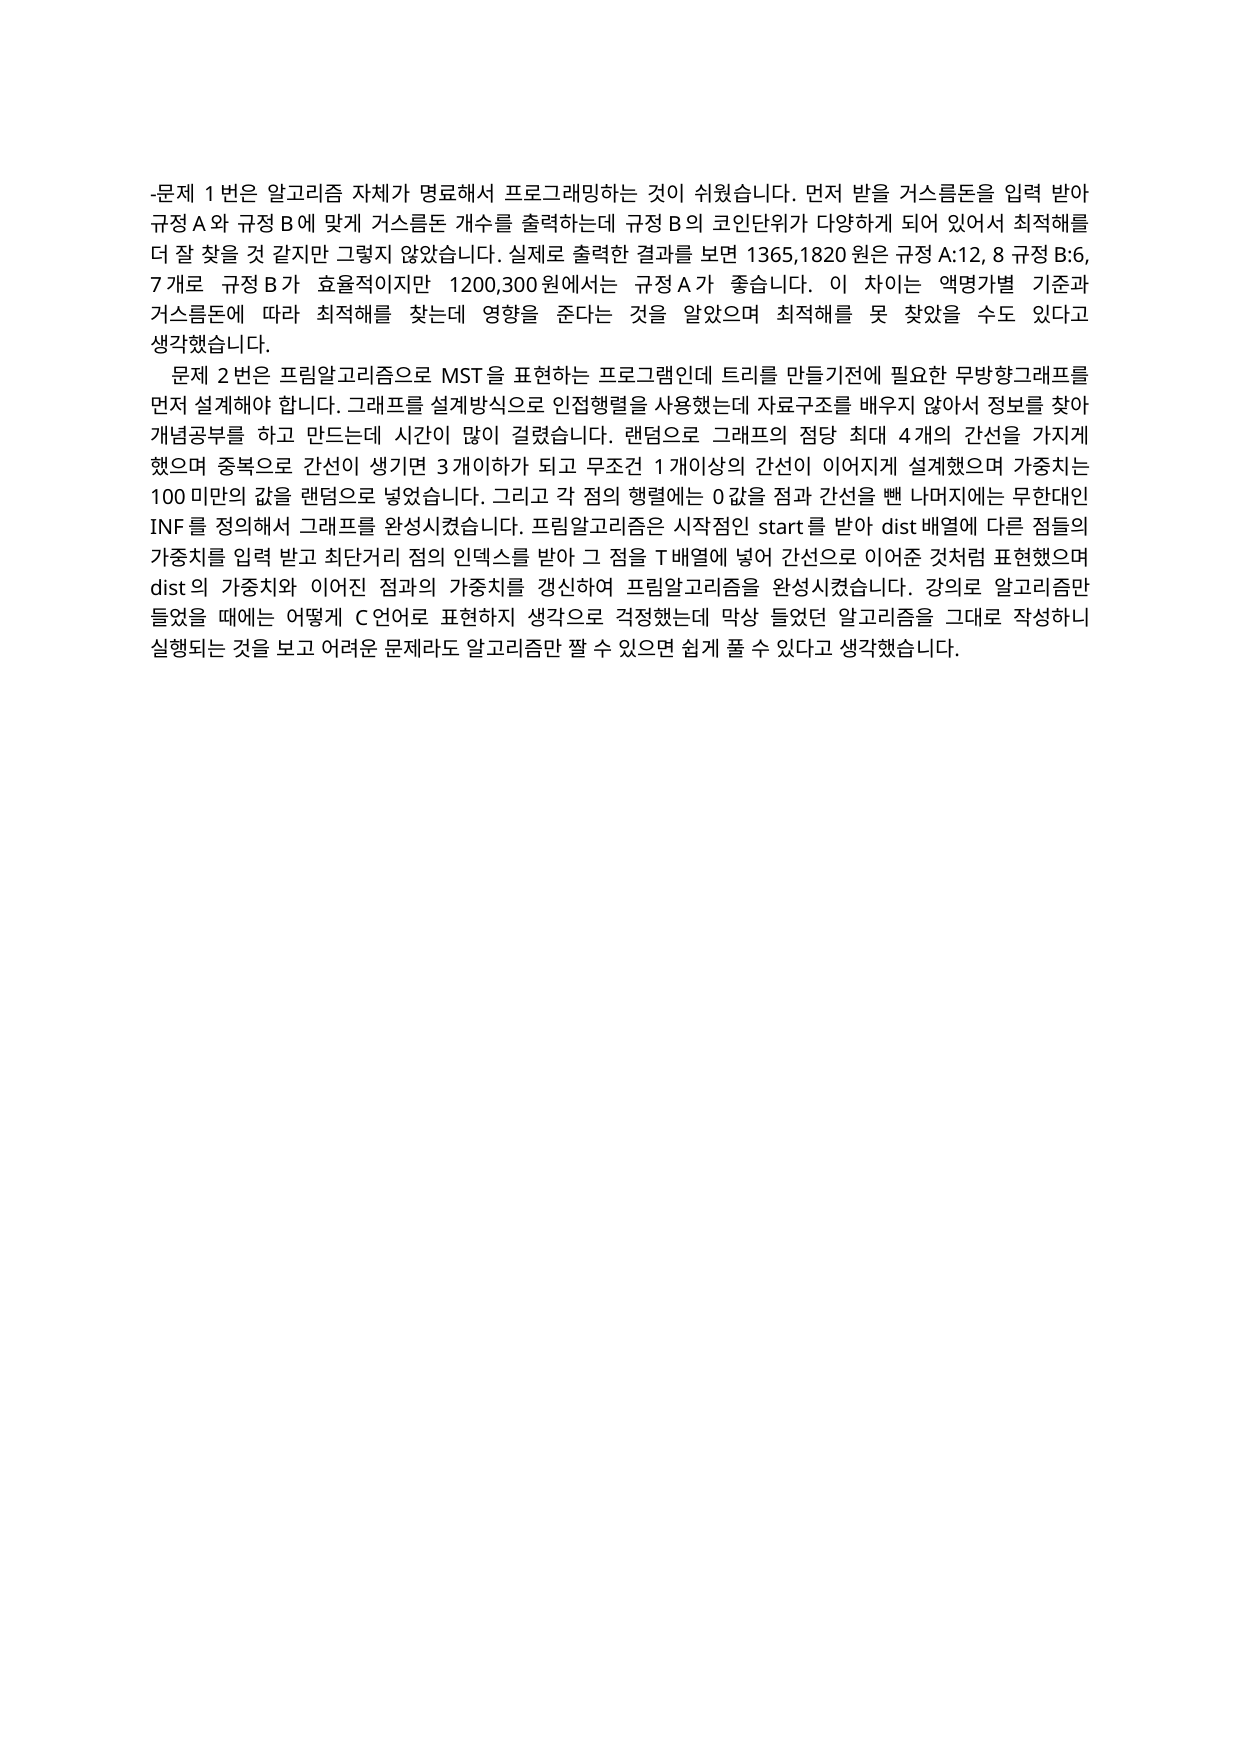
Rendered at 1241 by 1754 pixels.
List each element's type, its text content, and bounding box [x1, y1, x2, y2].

text 문제 2번은 프림알고리즘으로 MST을 표현하는 프로그램인데 트리를 만들기전에 필요한 무방향그래프를 먼저 설계해야 합니다. 그래프를 설계방식으로 인접행렬을 사용했는데 자료구조를 배우지 않아서 정보를 찾아 개념공부를 하고 만드는데 시간이 많이 걸렸습니다. 랜덤으로 그래프의 점당 최대 4개의 간선을 가지게 했으며 중복으로 간선이 생기면 3개이하가 되고 무조건 1개이상의 간선이 이어지게 설계했으며 가중치는 100미만의 값을 랜덤으로 넣었습니다. 그리고 각 점의 행렬에는 0값을 점과 간선을 뺀 나머지에는 무한대인 INF를 정의해서 그래프를 완성시켰습니다. 프림알고리즘은 시작점인 start를 받아 dist배열에 다른 점들의 가중치를 입력 받고 최단거리 점의 인덱스를 받아 그 점을 T배열에 넣어 간선으로 이어준 것처럼 표현했으며 dist의 가중치와 이어진 점과의 가중치를 갱신하여 프림알고리즘을 완성시켰습니다. 강의로 알고리즘만 들었을 때에는 어떻게 C언어로 표현하지 생각으로 걱정했는데 막상 들었던 알고리즘을 그대로 작성하니 실행되는 것을 보고 어려운 문제라도 알고리즘만 짤 수 있으면 쉽게 풀 수 있다고 생각했습니다. [150, 359, 1090, 662]
text -문제 1번은 알고리즘 자체가 명료해서 프로그래밍하는 것이 쉬웠습니다. 먼저 받을 거스름돈을 입력 받아 규정A와 규정B에 맞게 거스름돈 개수를 출력하는데 규정B의 코인단위가 다양하게 되어 있어서 최적해를 더 잘 찾을 것 같지만 그렇지 않았습니다. 실제로 출력한 결과를 보면 1365,1820원은 규정A:12, 8 규정B:6, 7개로 규정B가 효율적이지만 1200,300원에서는 규정A가 좋습니다. 이 차이는 액명가별 기준과 거스름돈에 따라 최적해를 찾는데 영향을 준다는 것을 알았으며 최적해를 못 찾았을 수도 있다고 생각했습니다. [150, 177, 1090, 359]
